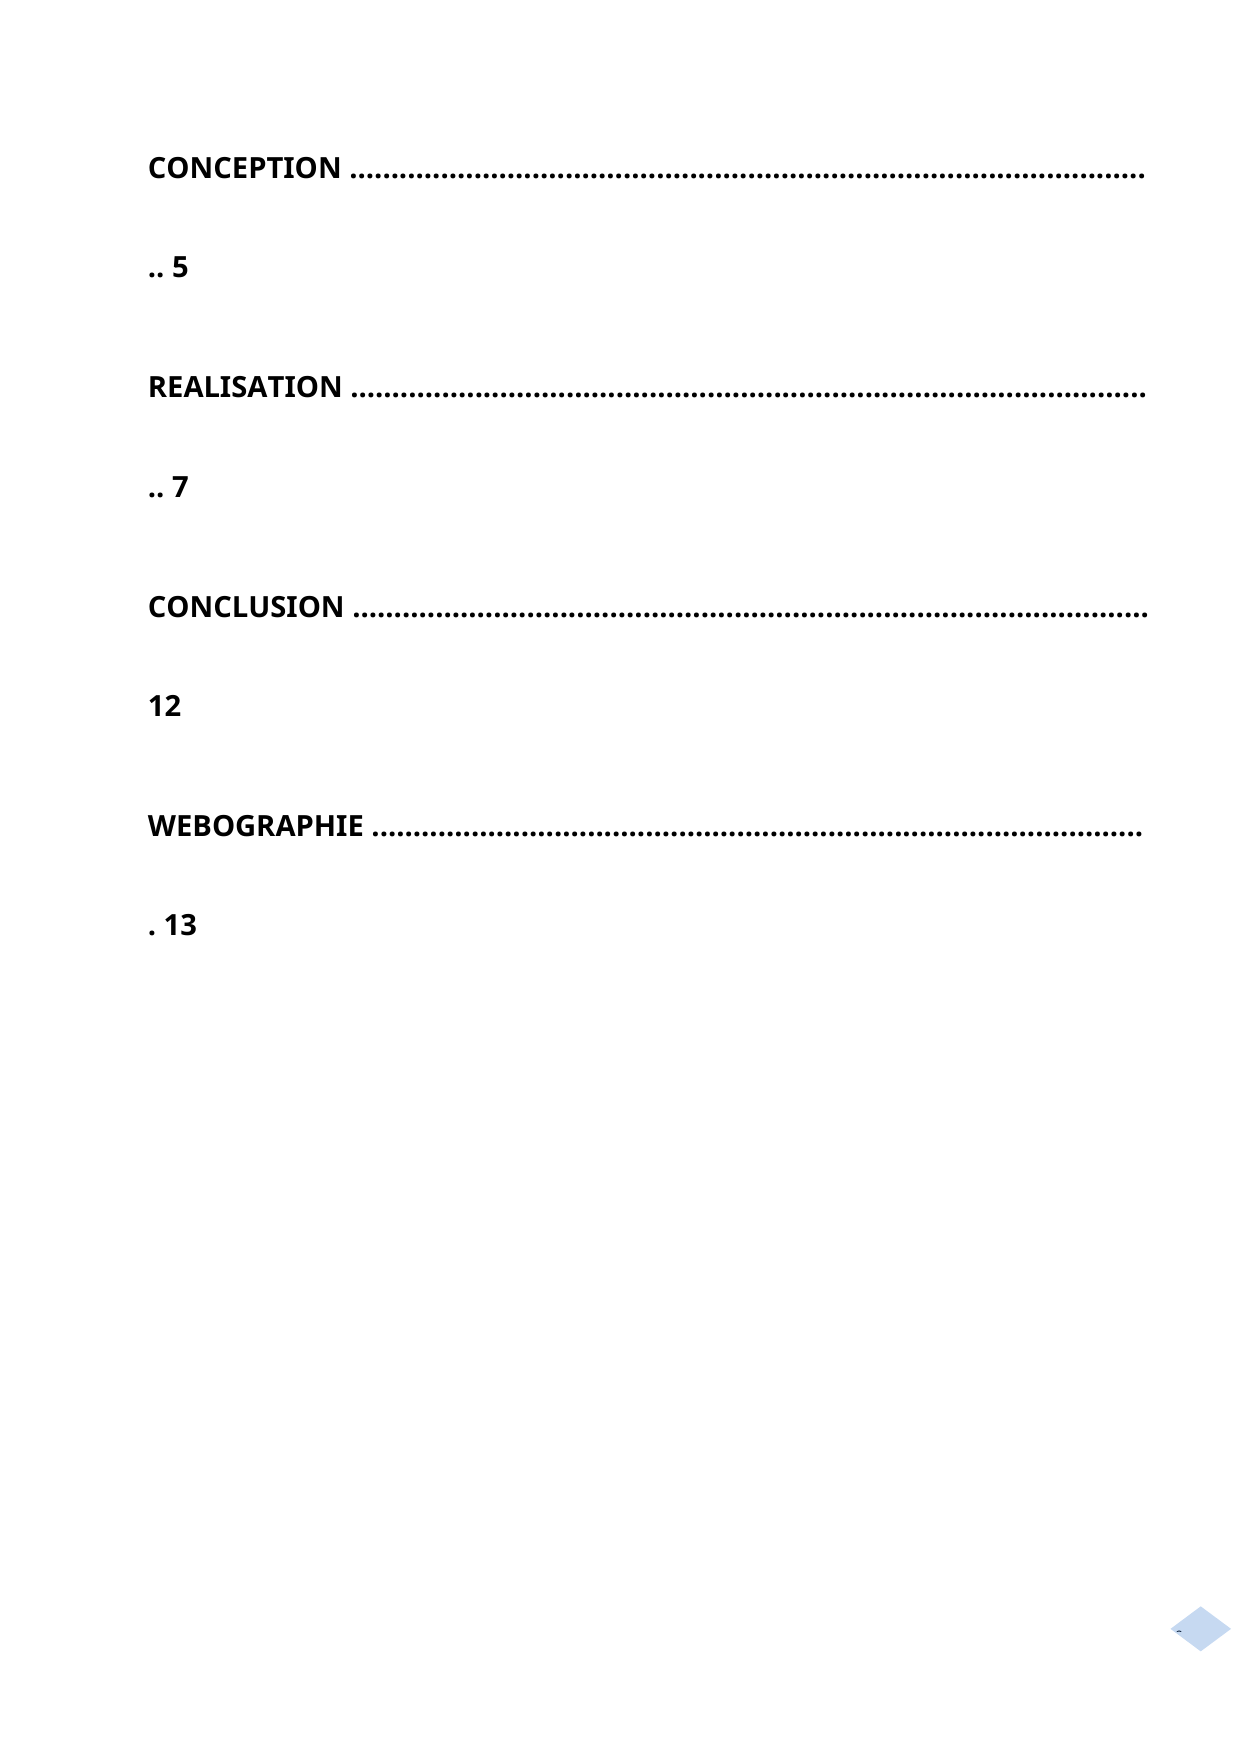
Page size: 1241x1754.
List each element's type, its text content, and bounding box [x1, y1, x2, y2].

text REALISATION .................................................................................................. 7 [148, 367, 1152, 506]
text WEBOGRAPHIE .............................................................................................. 13 [148, 805, 1152, 944]
text CONCLUSION ................................................................................................ 12 [148, 586, 1152, 725]
text CONCEPTION .................................................................................................. 5 [148, 148, 1152, 286]
